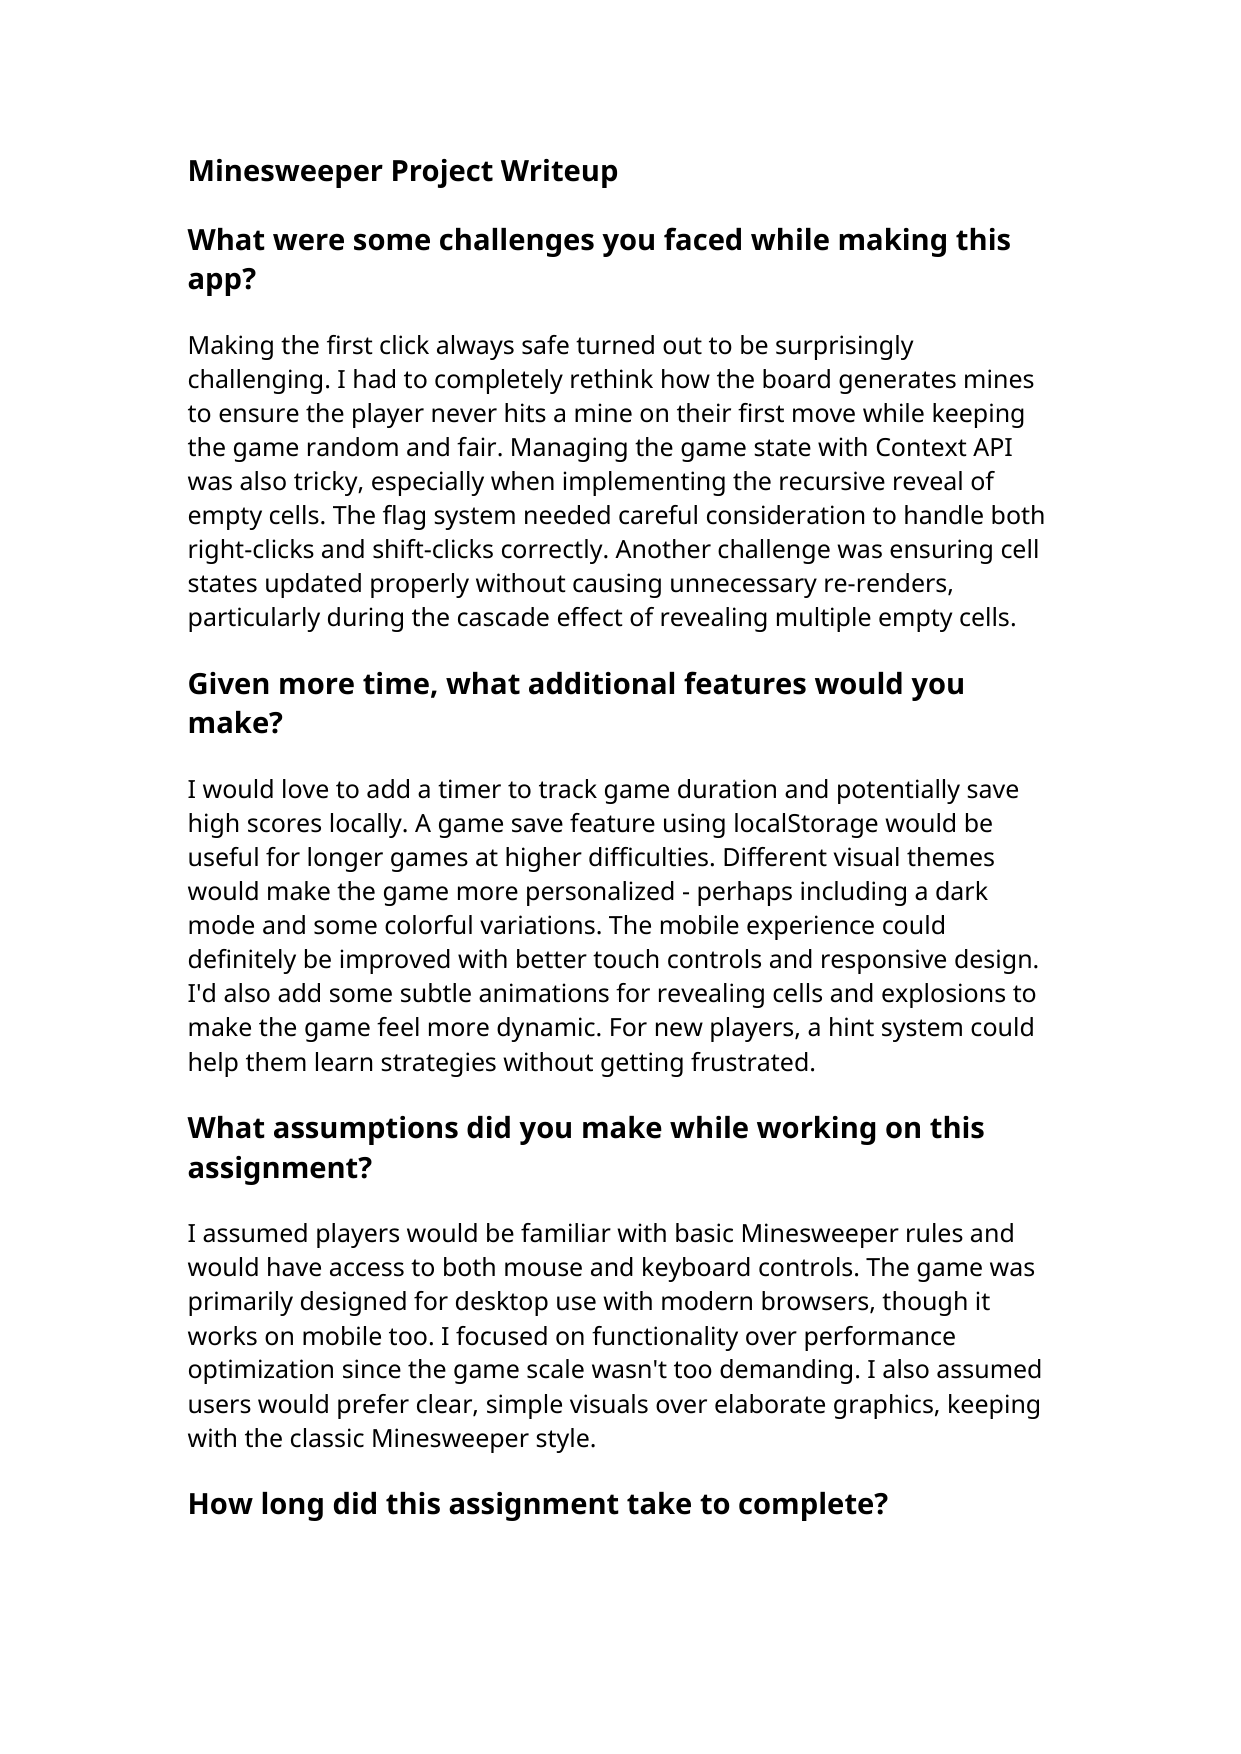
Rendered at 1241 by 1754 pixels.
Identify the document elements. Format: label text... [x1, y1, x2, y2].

text Making the first click always safe turned out to be surprisingly challenging. I had to completely rethink how the board generates mines to ensure the player never hits a mine on their first move while keeping the game random and fair. Managing the game state with Context API was also tricky, especially when implementing the recursive reveal of empty cells. The flag system needed careful consideration to handle both right-clicks and shift-clicks correctly. Another challenge was ensuring cell states updated properly without causing unnecessary re-renders, particularly during the cascade effect of revealing multiple empty cells. [187, 327, 1053, 634]
subtitle What were some challenges you faced while making this app? [187, 219, 1053, 298]
subtitle Given more time, what additional features would you make? [187, 663, 1053, 742]
text I would love to add a timer to track game duration and potentially save high scores locally. A game save feature using localStorage would be useful for longer games at higher difficulties. Different visual themes would make the game more personalized - perhaps including a dark mode and some colorful variations. The mobile experience could definitely be improved with better touch controls and responsive design. I'd also add some subtle animations for revealing cells and explosions to make the game feel more dynamic. For new players, a hint system could help them learn strategies without getting frustrated. [187, 772, 1053, 1078]
subtitle Minesweeper Project Writeup [187, 150, 1053, 190]
text I assumed players would be familiar with basic Minesweeper rules and would have access to both mouse and keyboard controls. The game was primarily designed for desktop use with modern browsers, though it works on mobile too. I focused on functionality over performance optimization since the game scale wasn't too demanding. I also assumed users would prefer clear, simple visuals over elaborate graphics, keeping with the classic Minesweeper style. [187, 1216, 1053, 1454]
subtitle How long did this assignment take to complete? [187, 1483, 1053, 1523]
subtitle What assumptions did you make while working on this assignment? [187, 1107, 1053, 1187]
